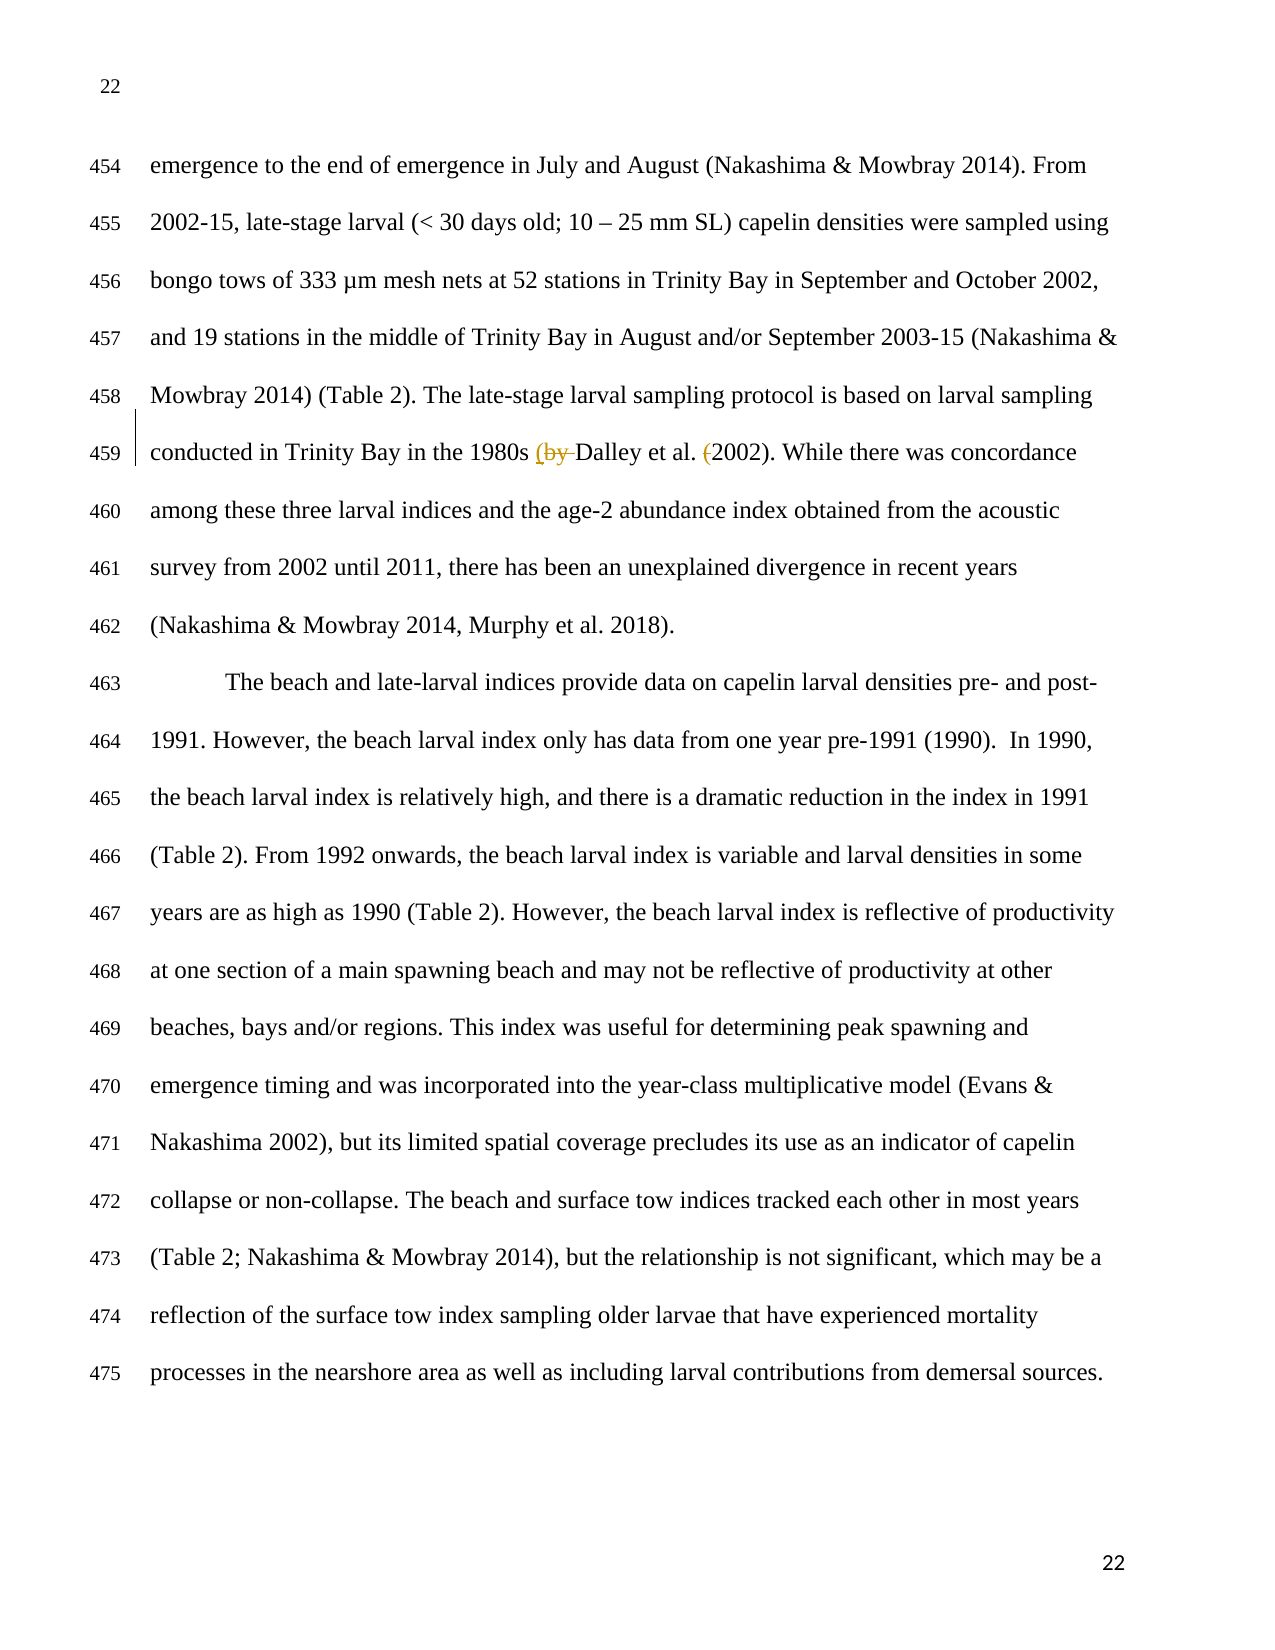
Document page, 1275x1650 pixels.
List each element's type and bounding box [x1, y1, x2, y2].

text [150, 667, 1125, 1386]
text [150, 150, 1125, 639]
